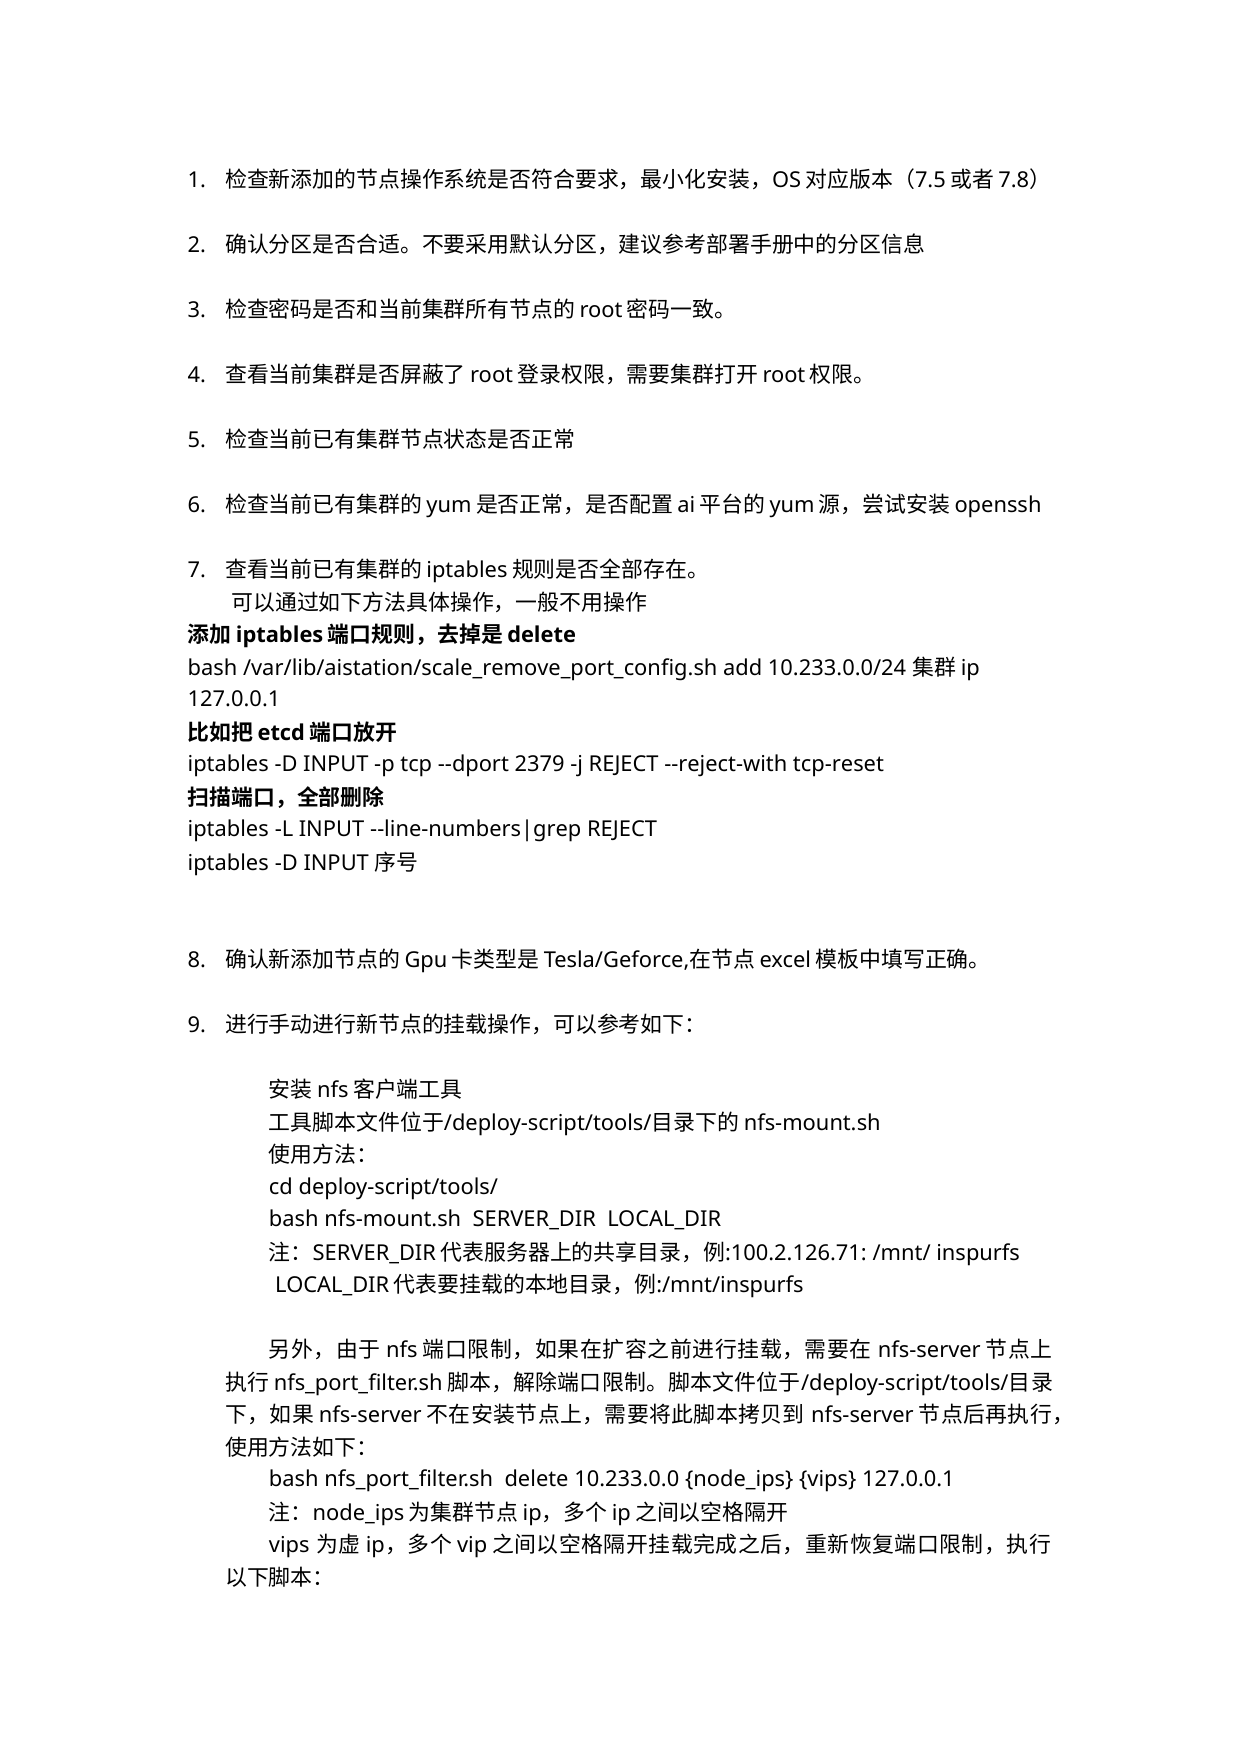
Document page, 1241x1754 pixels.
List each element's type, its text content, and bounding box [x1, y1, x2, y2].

text 添加iptables端口规则，去掉是delete [187, 617, 1053, 649]
list LOCAL_DIR代表要挂载的本地目录，例:/mnt/inspurfs [225, 1267, 1053, 1299]
list 工具脚本文件位于/deploy-script/tools/目录下的nfs-mount.sh [225, 1104, 1053, 1137]
list 检查当前已有集群的yum是否正常，是否配置ai平台的yum源，尝试安装openssh [187, 487, 1053, 519]
text iptables -L INPUT --line-numbers|grep REJECT [187, 812, 1053, 844]
list 安装nfs客户端工具 [225, 1072, 1053, 1104]
list bash nfs-mount.sh SERVER_DIR LOCAL_DIR [225, 1202, 1053, 1234]
text iptables -D INPUT 序号 [187, 844, 1053, 877]
list 使用方法： [225, 1137, 1053, 1169]
list 注：SERVER_DIR代表服务器上的共享目录，例:100.2.126.71: /mnt/ inspurfs [225, 1234, 1053, 1267]
list 进行手动进行新节点的挂载操作，可以参考如下： [187, 1007, 1053, 1039]
list 确认新添加节点的Gpu卡类型是Tesla/Geforce,在节点excel模板中填写正确。 [187, 942, 1053, 974]
list 另外，由于nfs端口限制，如果在扩容之前进行挂载，需要在nfs-server节点上执行nfs_port_filter.sh脚本，解除端口限制。脚本文件位于/deploy-script/tools/目录下，如果nfs-server不在安装节点上，需要将此脚本拷贝到nfs-server节点后再执行，使用方法如下： [225, 1332, 1053, 1462]
list vips 为虚ip，多个vip之间以空格隔开挂载完成之后，重新恢复端口限制，执行以下脚本： [225, 1527, 1053, 1592]
list 检查当前已有集群节点状态是否正常 [187, 422, 1053, 454]
list bash nfs_port_filter.sh delete 10.233.0.0 {node_ips} {vips} 127.0.0.1 [225, 1462, 1053, 1494]
list 确认分区是否合适。不要采用默认分区，建议参考部署手册中的分区信息 [187, 227, 1053, 259]
text 比如把etcd端口放开 [187, 714, 1053, 747]
list 查看当前集群是否屏蔽了root登录权限，需要集群打开root权限。 [187, 357, 1053, 389]
list 查看当前已有集群的iptables规则是否全部存在。 [187, 552, 1053, 584]
list 可以通过如下方法具体操作，一般不用操作 [187, 584, 1053, 617]
list 检查新添加的节点操作系统是否符合要求，最小化安装，OS对应版本（7.5或者7.8） [187, 162, 1053, 194]
list cd deploy-script/tools/ [225, 1169, 1053, 1202]
list 检查密码是否和当前集群所有节点的root密码一致。 [187, 292, 1053, 324]
text bash /var/lib/aistation/scale_remove_port_config.sh add 10.233.0.0/24 集群ip 127.0.0.1 [187, 649, 1053, 714]
list 注：node_ips为集群节点ip，多个ip之间以空格隔开 [225, 1494, 1053, 1527]
text 扫描端口，全部删除 [187, 779, 1053, 812]
text iptables -D INPUT -p tcp --dport 2379 -j REJECT --reject-with tcp-reset [187, 747, 1053, 779]
